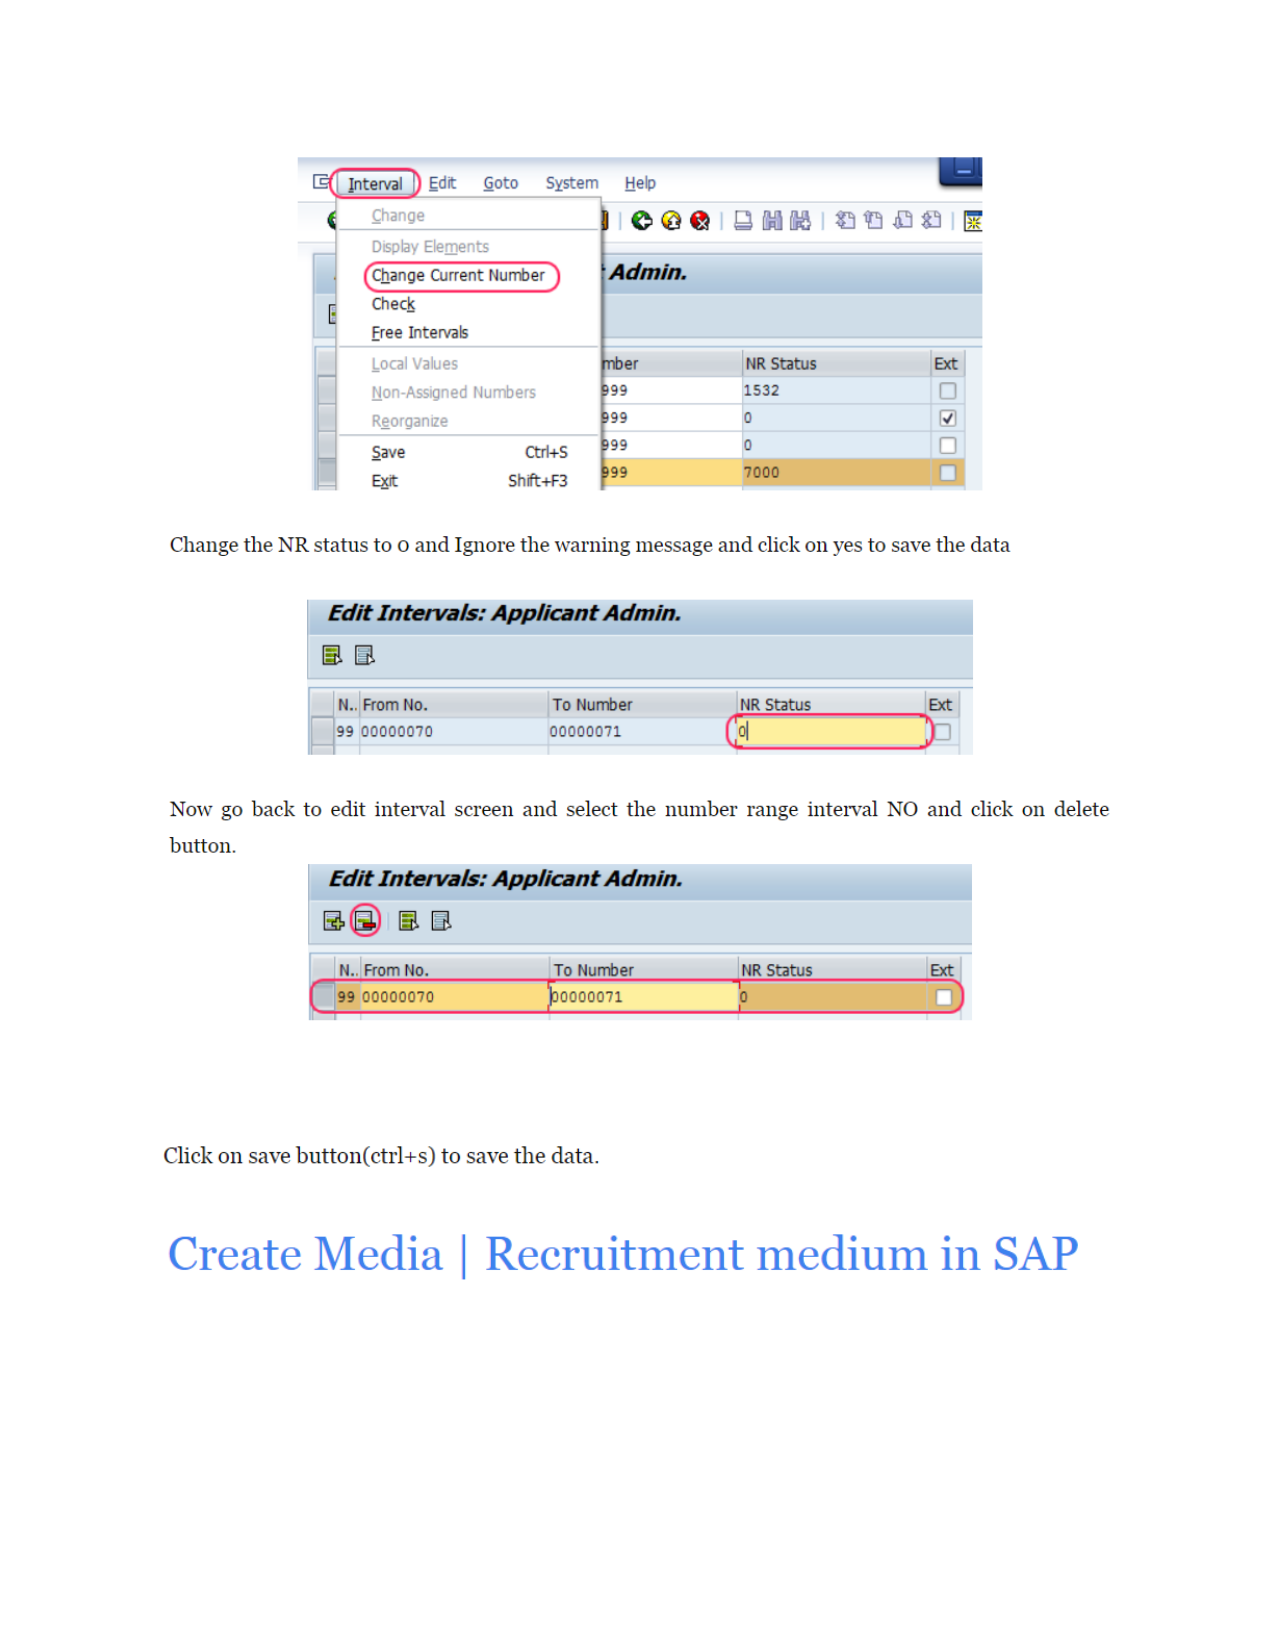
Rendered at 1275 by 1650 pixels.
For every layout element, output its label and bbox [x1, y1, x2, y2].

picture [150, 150, 1125, 1040]
picture [150, 1219, 1125, 1308]
picture [150, 1117, 1125, 1195]
